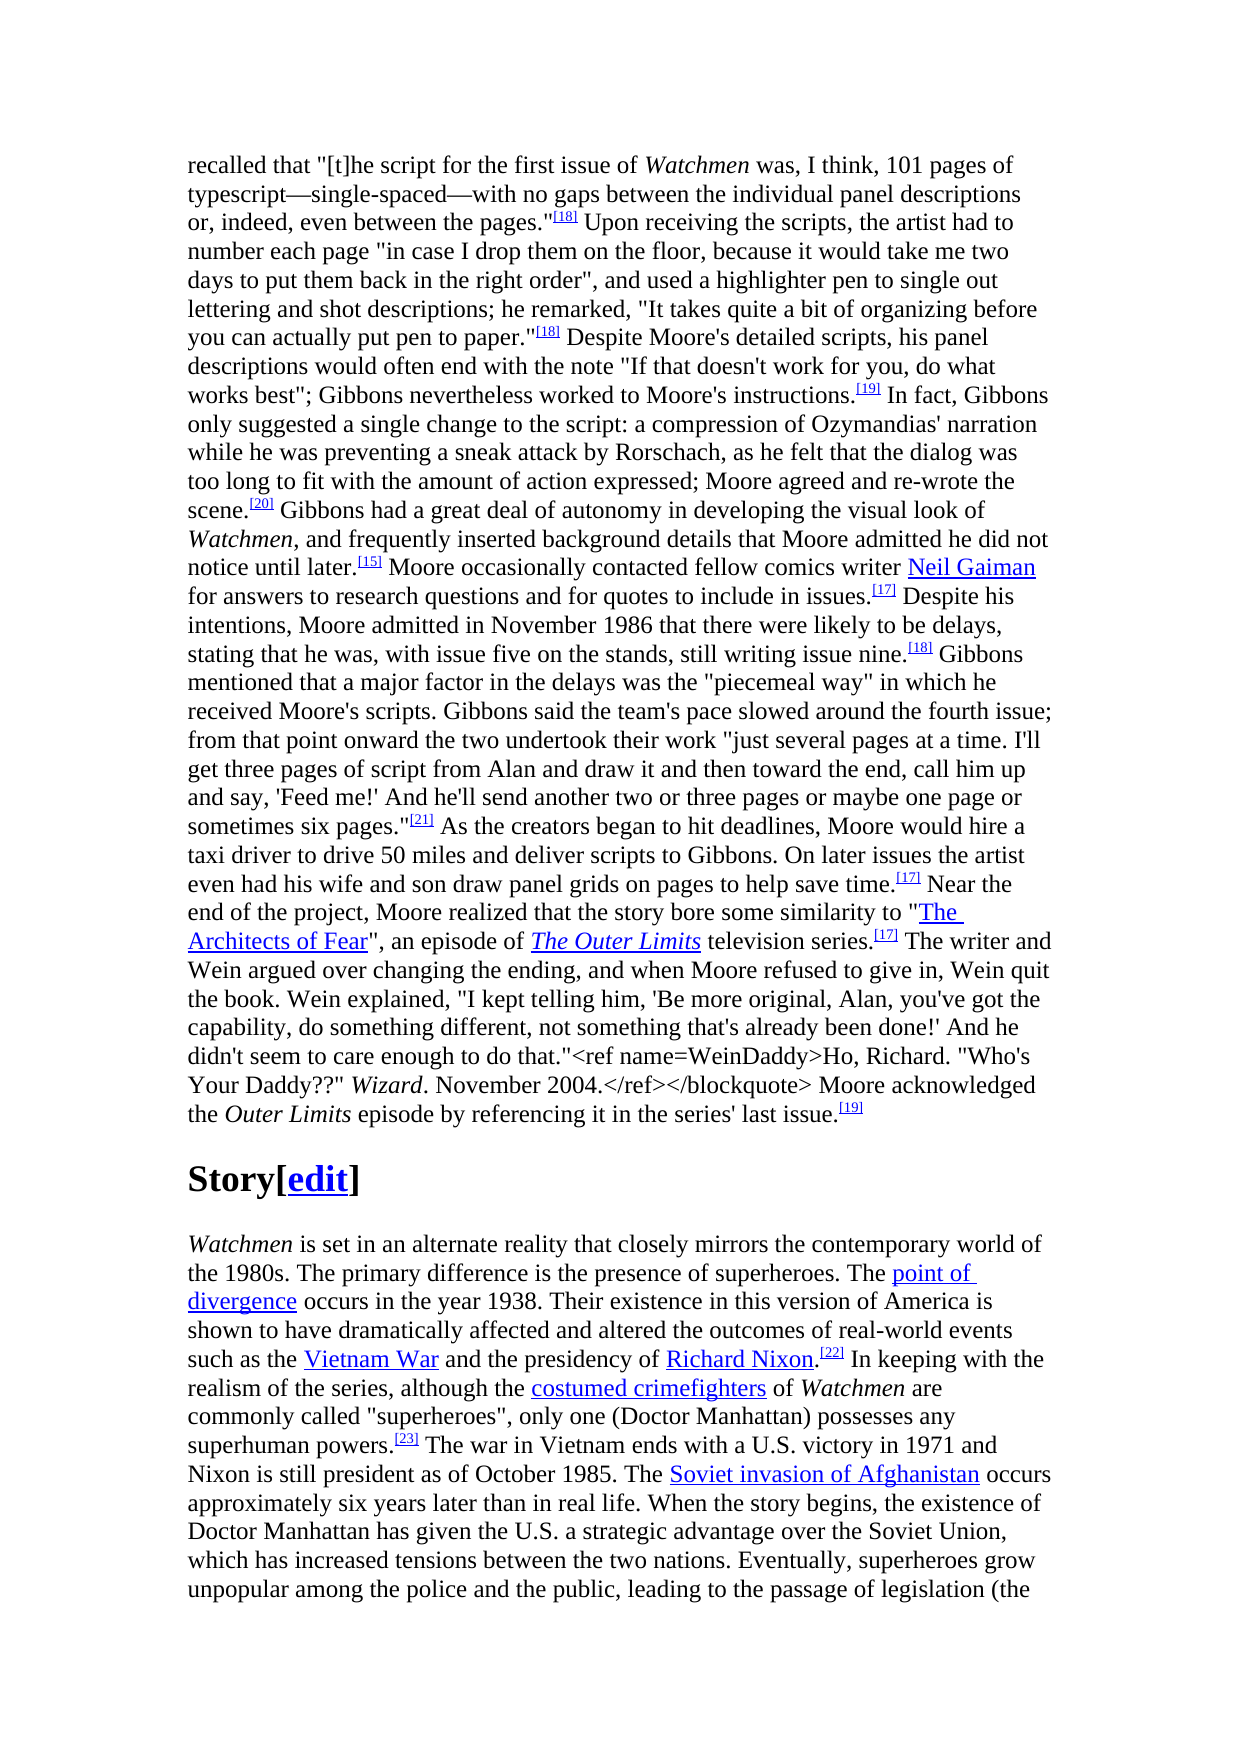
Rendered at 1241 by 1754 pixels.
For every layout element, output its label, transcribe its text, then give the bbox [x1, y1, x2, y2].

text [187, 1229, 1053, 1603]
subtitle Story[edit] [187, 1157, 1053, 1200]
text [187, 150, 1053, 1127]
